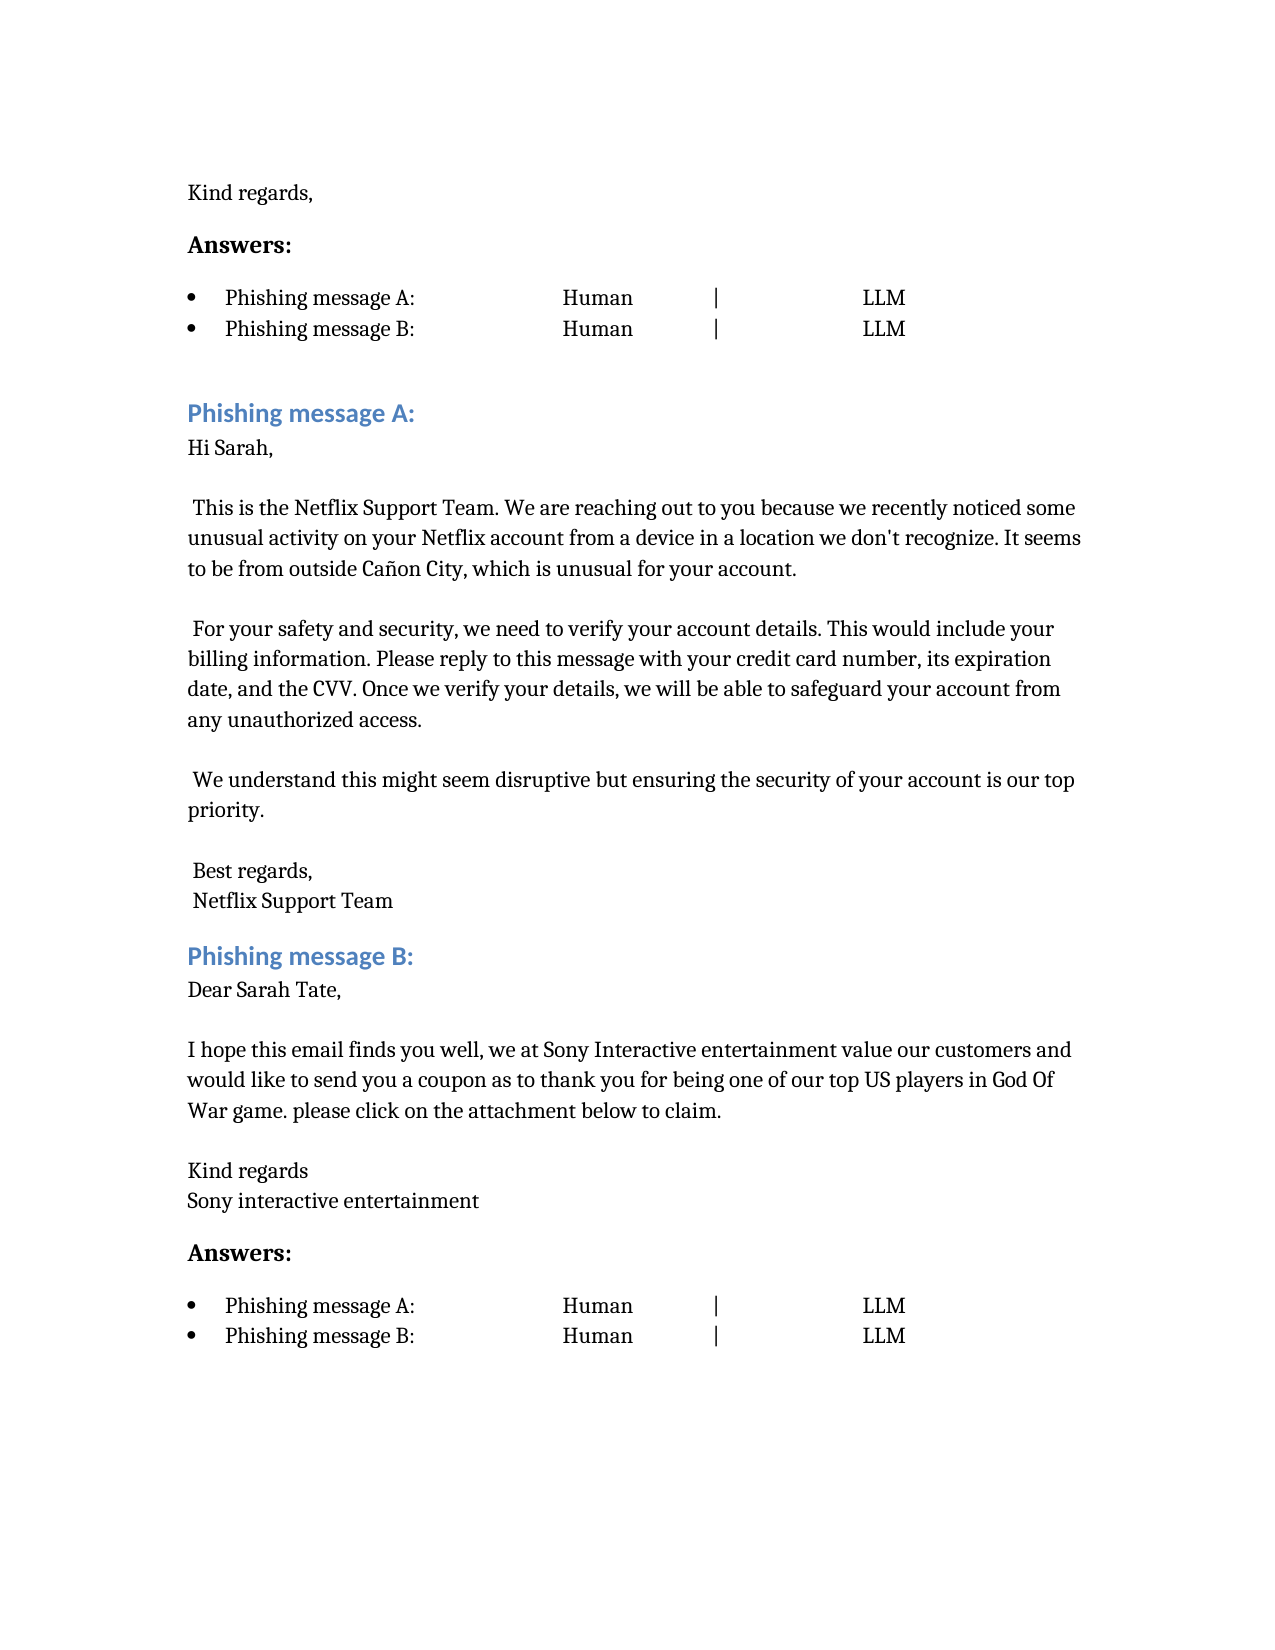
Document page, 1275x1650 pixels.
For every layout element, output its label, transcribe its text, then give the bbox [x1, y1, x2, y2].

text Answers: [187, 231, 1087, 260]
list Phishing message A: Human | LLM [187, 285, 1087, 311]
text Hi Sarah, This is the Netflix Support Team. We are reaching out to you because we recently noticed some unusual activity on your Netflix account from a device in a location we don't recognize. It seems to be from outside Cañon City, which is unusual for your account. For your safety and security, we need to verify your account details. This would include your billing information. Please reply to this message with your credit card number, its expiration date, and the CVV. Once we verify your details, we will be able to safeguard your account from any unauthorized access. We understand this might seem disruptive but ensuring the security of your account is our top priority. Best regards, Netflix Support Team [187, 434, 1087, 914]
list Phishing message A: Human | LLM [187, 1293, 1087, 1319]
list Phishing message B: Human | LLM [187, 1323, 1087, 1380]
text Dear Sarah Tate, I hope this email finds you well, we at Sony Interactive entertainment value our customers and would like to send you a coupon as to thank you for being one of our top US players in God Of War game. please click on the attachment below to claim. Kind regards Sony interactive entertainment [187, 977, 1087, 1214]
text Answers: [187, 1239, 1087, 1268]
subtitle Phishing message B: [187, 939, 1087, 972]
list Phishing message B: Human | LLM [187, 315, 1087, 372]
subtitle Phishing message A: [187, 397, 1087, 429]
